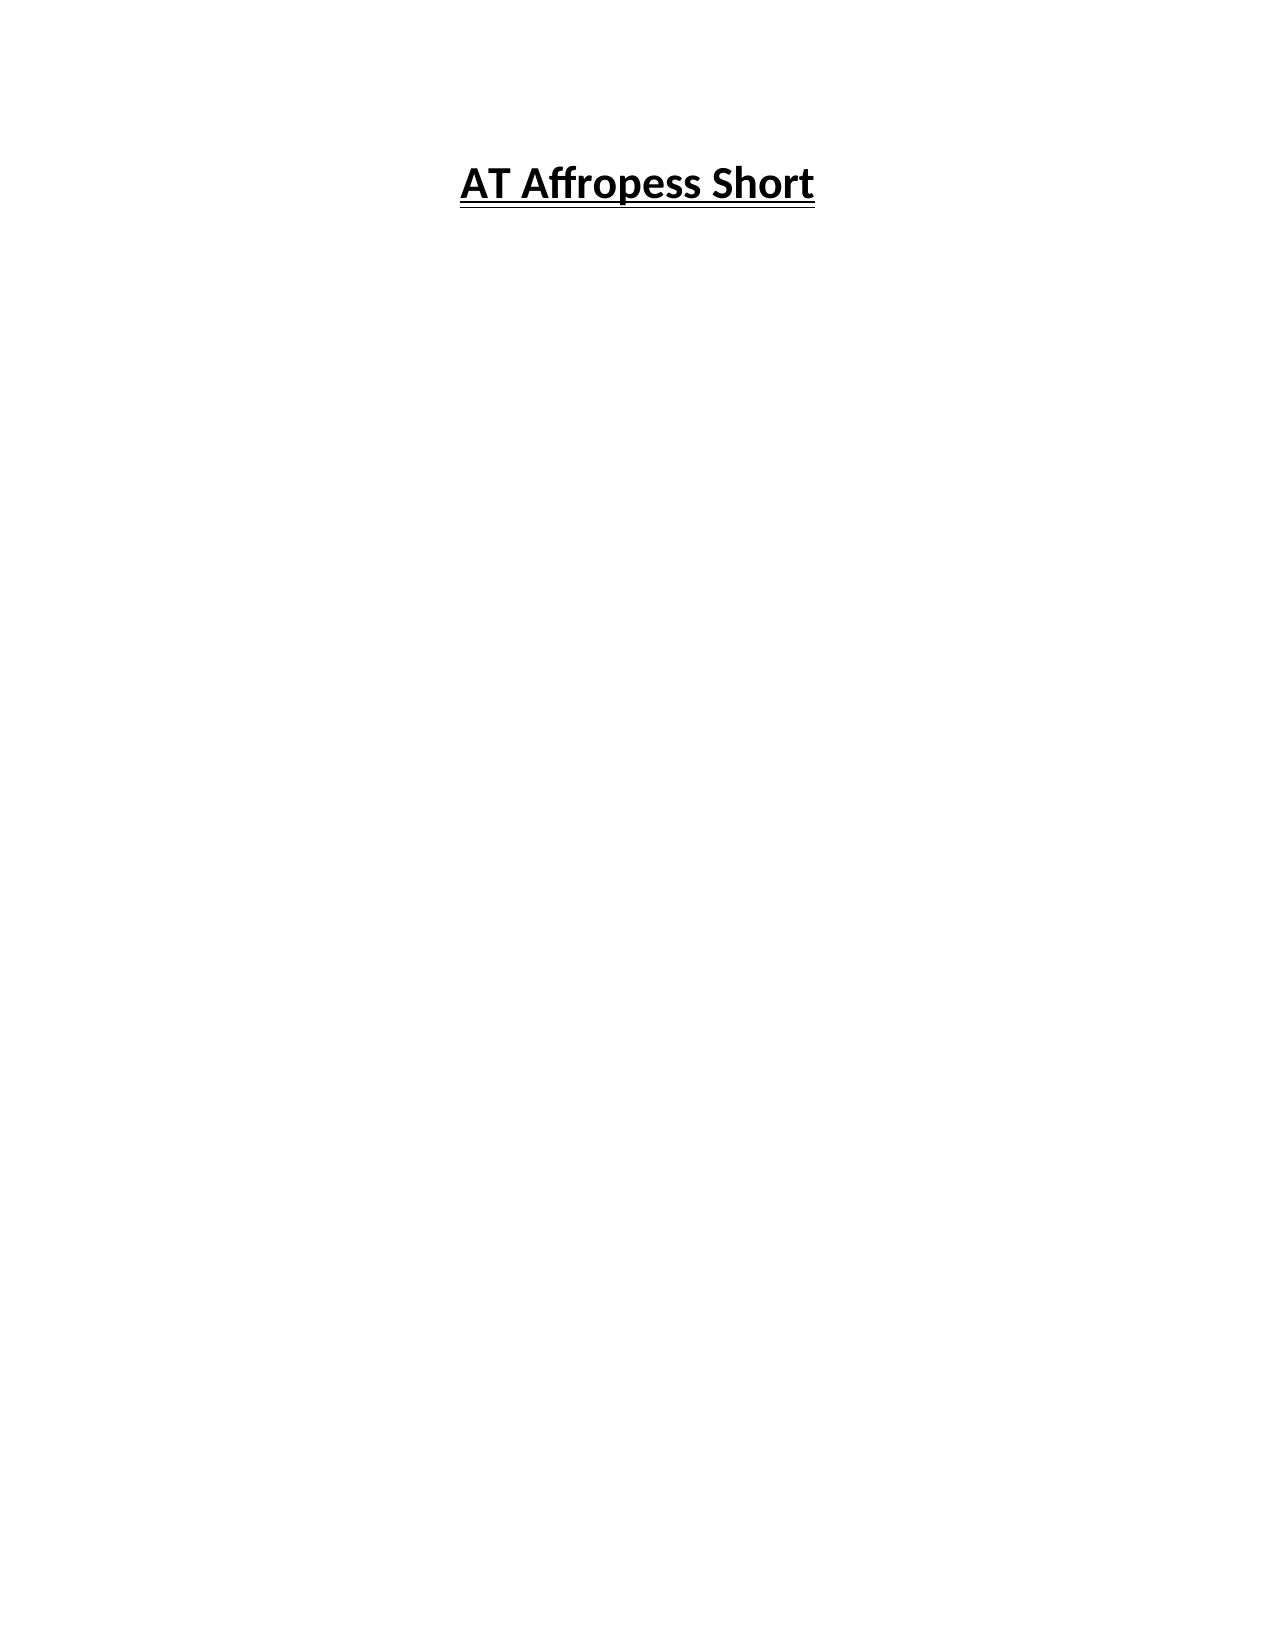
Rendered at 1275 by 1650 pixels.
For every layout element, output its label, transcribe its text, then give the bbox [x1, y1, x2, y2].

subtitle AT Affropess Short [187, 154, 1087, 210]
